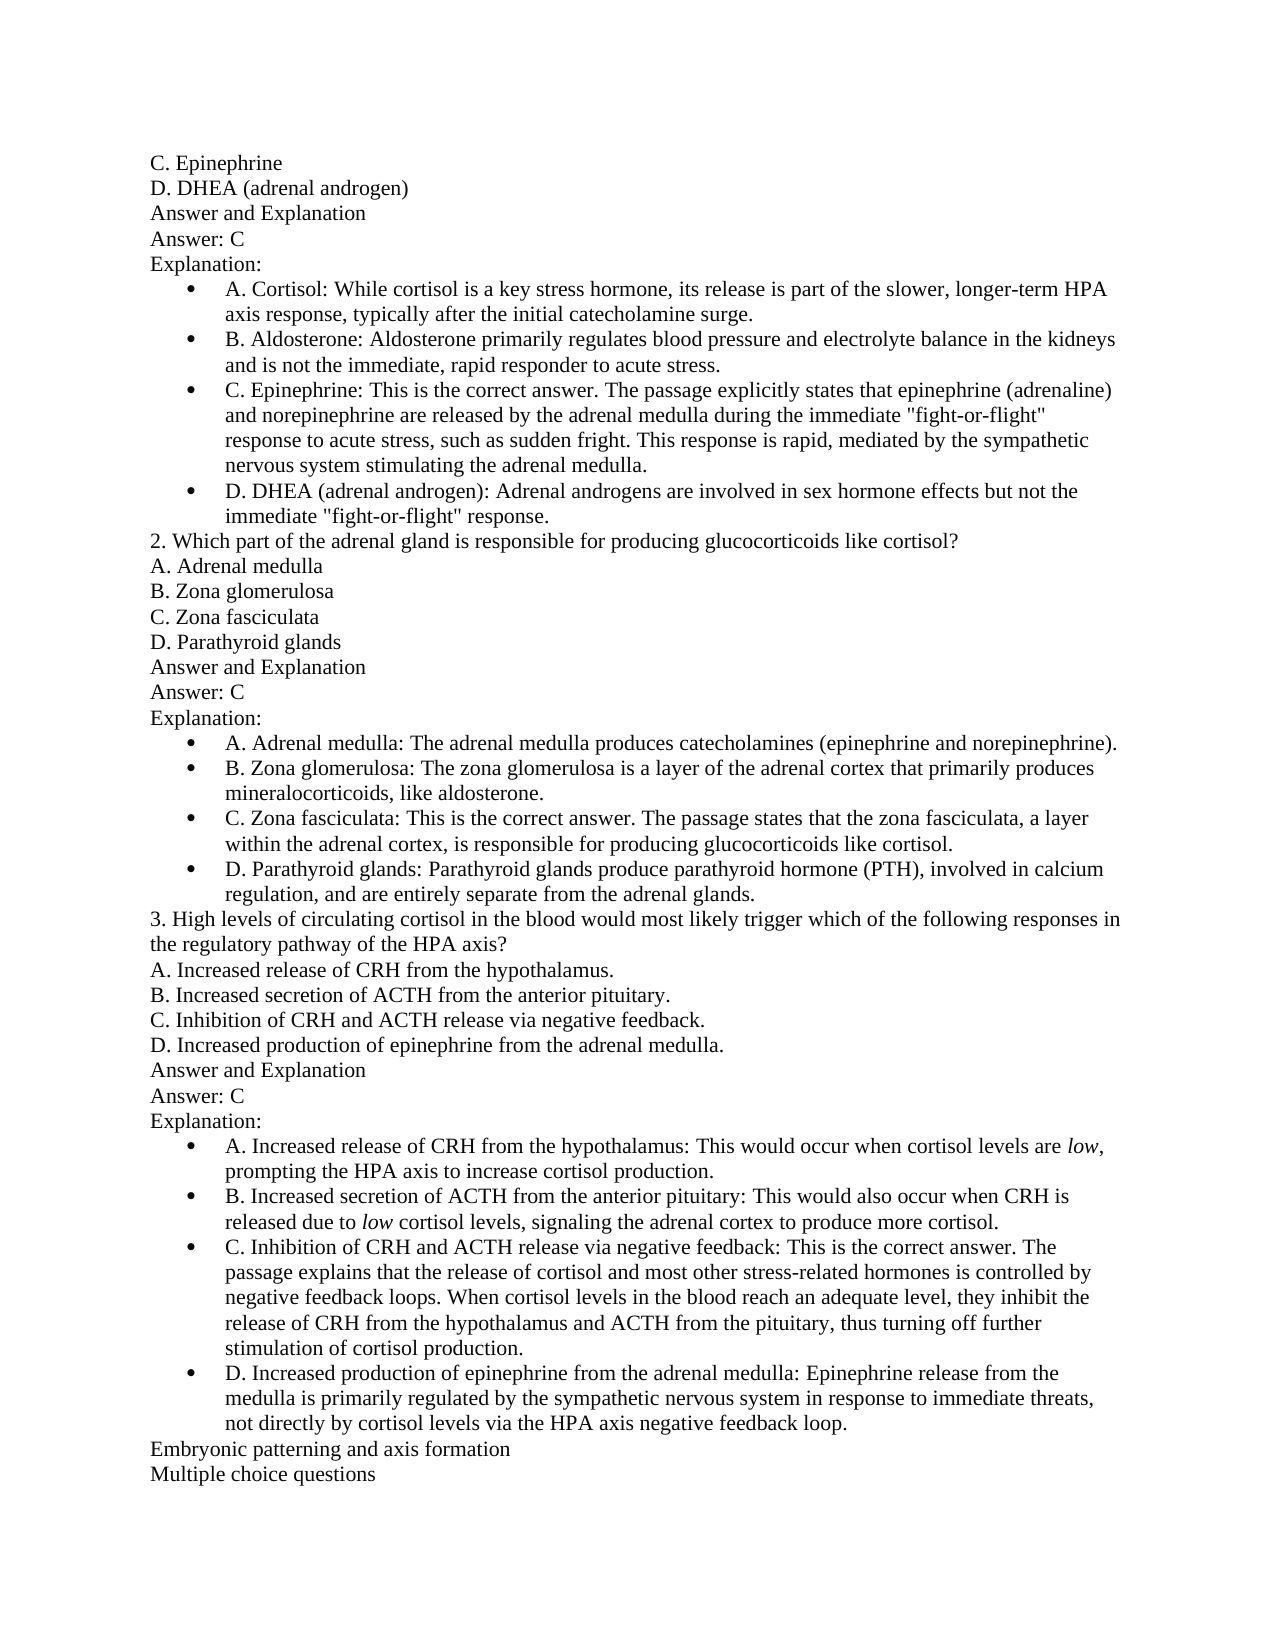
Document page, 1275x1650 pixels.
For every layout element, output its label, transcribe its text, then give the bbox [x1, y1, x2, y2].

list D. DHEA (adrenal androgen): Adrenal androgens are involved in sex hormone effects but not the immediate "fight-or-flight" response. [187, 478, 1125, 528]
list A. Adrenal medulla: The adrenal medulla produces catecholamines (epinephrine and norepinephrine). [187, 730, 1125, 755]
text A. Increased release of CRH from the hypothalamus. B. Increased secretion of ACTH from the anterior pituitary. C. Inhibition of CRH and ACTH release via negative feedback. D. Increased production of epinephrine from the adrenal medulla. [150, 957, 1125, 1057]
list D. Increased production of epinephrine from the adrenal medulla: Epinephrine release from the medulla is primarily regulated by the sympathetic nervous system in response to immediate threats, not directly by cortisol levels via the HPA axis negative feedback loop. [187, 1360, 1125, 1436]
list A. Increased release of CRH from the hypothalamus: This would occur when cortisol levels are low, prompting the HPA axis to increase cortisol production. [187, 1133, 1125, 1183]
text Embryonic patterning and axis formation [150, 1436, 1125, 1461]
list B. Zona glomerulosa: The zona glomerulosa is a layer of the adrenal cortex that primarily produces mineralocorticoids, like aldosterone. [187, 755, 1125, 805]
text Explanation: [150, 1108, 1125, 1133]
text Answer: C [150, 226, 1125, 251]
text Explanation: [150, 251, 1125, 276]
text A. Adrenal medulla B. Zona glomerulosa C. Zona fasciculata D. Parathyroid glands [150, 553, 1125, 654]
text Answer and Explanation [150, 200, 1125, 226]
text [150, 150, 1125, 200]
text 2. Which part of the adrenal gland is responsible for producing glucocorticoids like cortisol? [150, 528, 1125, 553]
text Answer and Explanation [150, 654, 1125, 679]
list D. Parathyroid glands: Parathyroid glands produce parathyroid hormone (PTH), involved in calcium regulation, and are entirely separate from the adrenal glands. [187, 856, 1125, 906]
text 3. High levels of circulating cortisol in the blood would most likely trigger which of the following responses in the regulatory pathway of the HPA axis? [150, 906, 1125, 957]
text Multiple choice questions [150, 1461, 1125, 1486]
text Answer: C [150, 1083, 1125, 1108]
list A. Cortisol: While cortisol is a key stress hormone, its release is part of the slower, longer-term HPA axis response, typically after the initial catecholamine surge. [187, 276, 1125, 326]
text Answer and Explanation [150, 1057, 1125, 1083]
list B. Increased secretion of ACTH from the anterior pituitary: This would also occur when CRH is released due to low cortisol levels, signaling the adrenal cortex to produce more cortisol. [187, 1183, 1125, 1234]
list C. Inhibition of CRH and ACTH release via negative feedback: This is the correct answer. The passage explains that the release of cortisol and most other stress-related hormones is controlled by negative feedback loops. When cortisol levels in the blood reach an adequate level, they inhibit the release of CRH from the hypothalamus and ACTH from the pituitary, thus turning off further stimulation of cortisol production. [187, 1234, 1125, 1360]
list C. Epinephrine: This is the correct answer. The passage explicitly states that epinephrine (adrenaline) and norepinephrine are released by the adrenal medulla during the immediate "fight-or-flight" response to acute stress, such as sudden fright. This response is rapid, mediated by the sympathetic nervous system stimulating the adrenal medulla. [187, 377, 1125, 478]
text Explanation: [150, 704, 1125, 730]
text Answer: C [150, 679, 1125, 704]
list C. Zona fasciculata: This is the correct answer. The passage states that the zona fasciculata, a layer within the adrenal cortex, is responsible for producing glucocorticoids like cortisol. [187, 805, 1125, 856]
list B. Aldosterone: Aldosterone primarily regulates blood pressure and electrolyte balance in the kidneys and is not the immediate, rapid responder to acute stress. [187, 326, 1125, 377]
